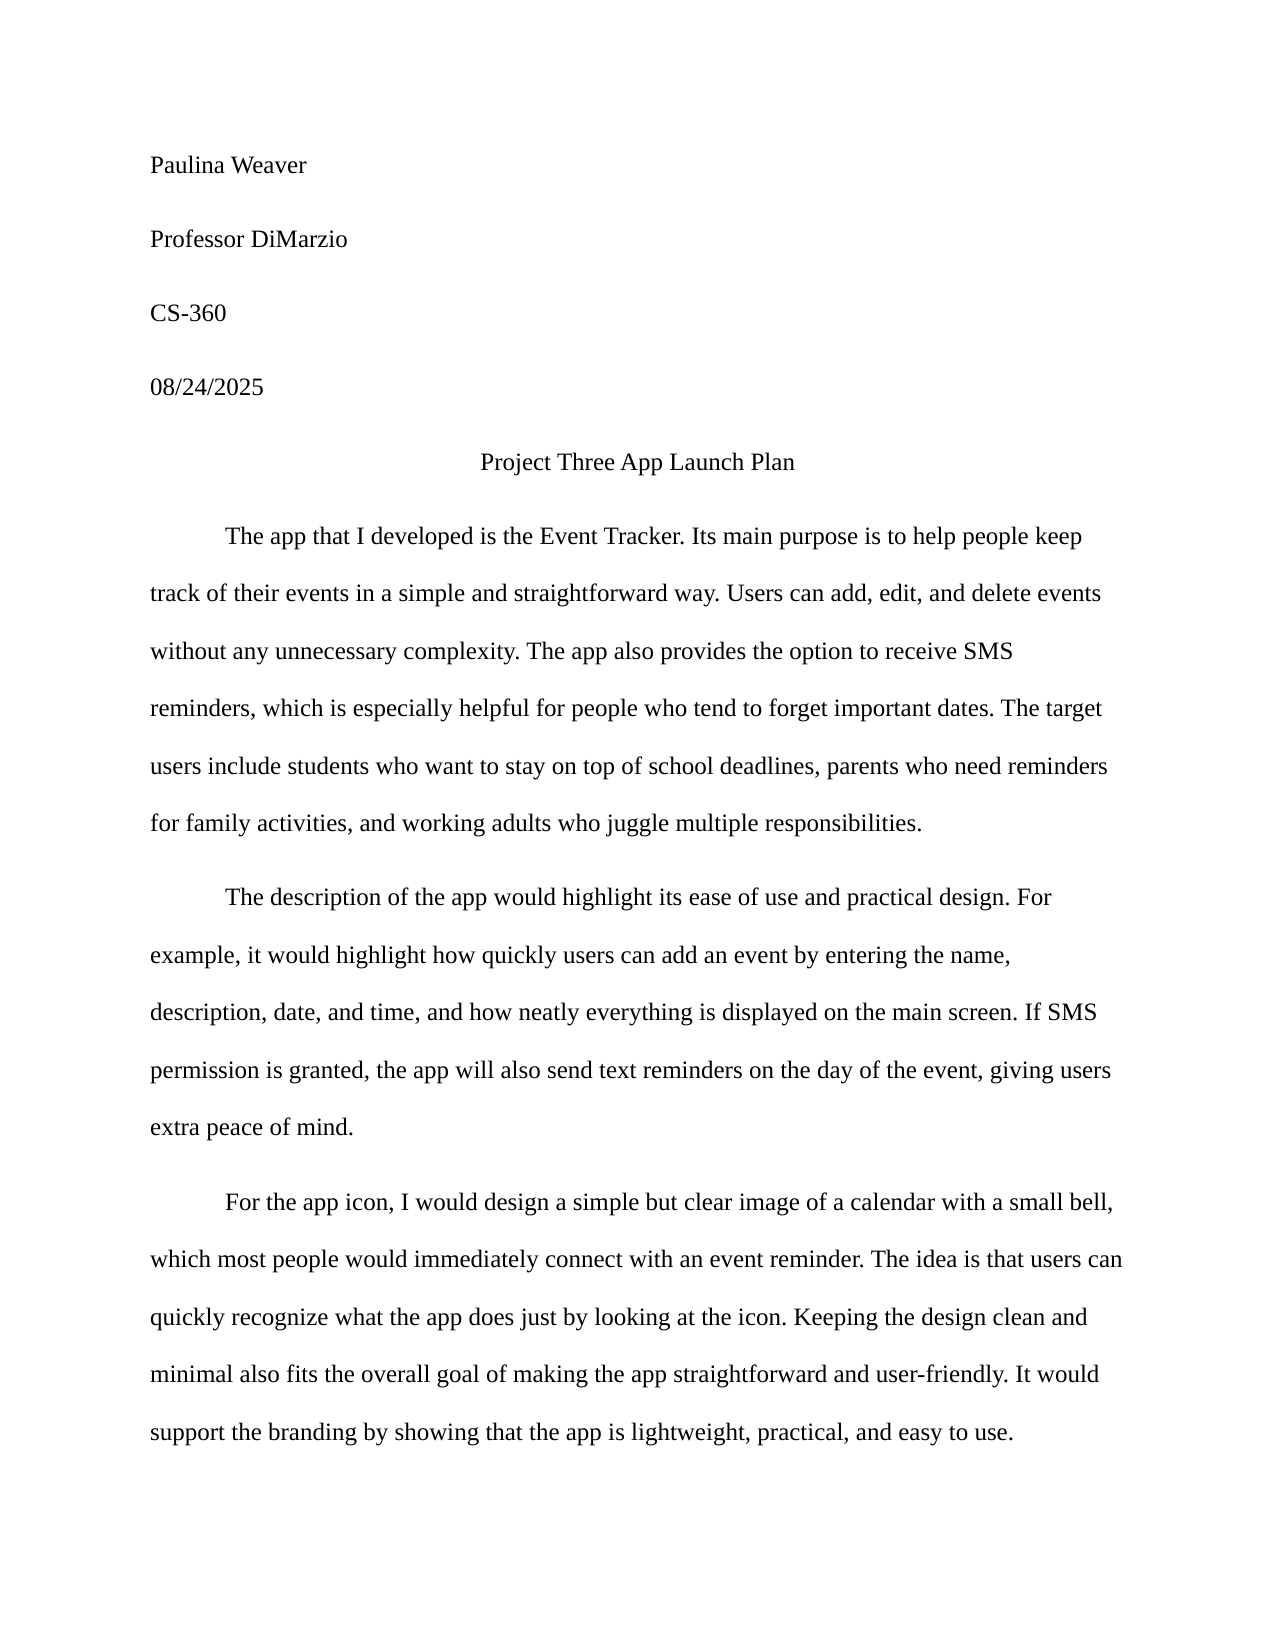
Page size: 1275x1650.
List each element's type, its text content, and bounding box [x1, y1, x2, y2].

text The description of the app would highlight its ease of use and practical design. For example, it would highlight how quickly users can add an event by entering the name, description, date, and time, and how neatly everything is displayed on the main screen. If SMS permission is granted, the app will also send text reminders on the day of the event, giving users extra peace of mind. [150, 882, 1125, 1141]
text Project Three App Launch Plan [150, 447, 1125, 475]
text CS-360 [150, 298, 1125, 327]
text Professor DiMarzio [150, 224, 1125, 253]
text Paulina Weaver [150, 150, 1125, 179]
text The app that I developed is the Event Tracker. Its main purpose is to help people keep track of their events in a simple and straightforward way. Users can add, edit, and delete events without any unnecessary complexity. The app also provides the option to receive SMS reminders, which is especially helpful for people who tend to forget important dates. The target users include students who want to stay on top of school deadlines, parents who need reminders for family activities, and working adults who juggle multiple responsibilities. [150, 521, 1125, 837]
text For the app icon, I would design a simple but clear image of a calendar with a small bell, which most people would immediately connect with an event reminder. The idea is that users can quickly recognize what the app does just by looking at the icon. Keeping the design clean and minimal also fits the overall goal of making the app straightforward and user-friendly. It would support the branding by showing that the app is lightweight, practical, and easy to use. [150, 1187, 1125, 1445]
text 08/24/2025 [150, 372, 1125, 401]
